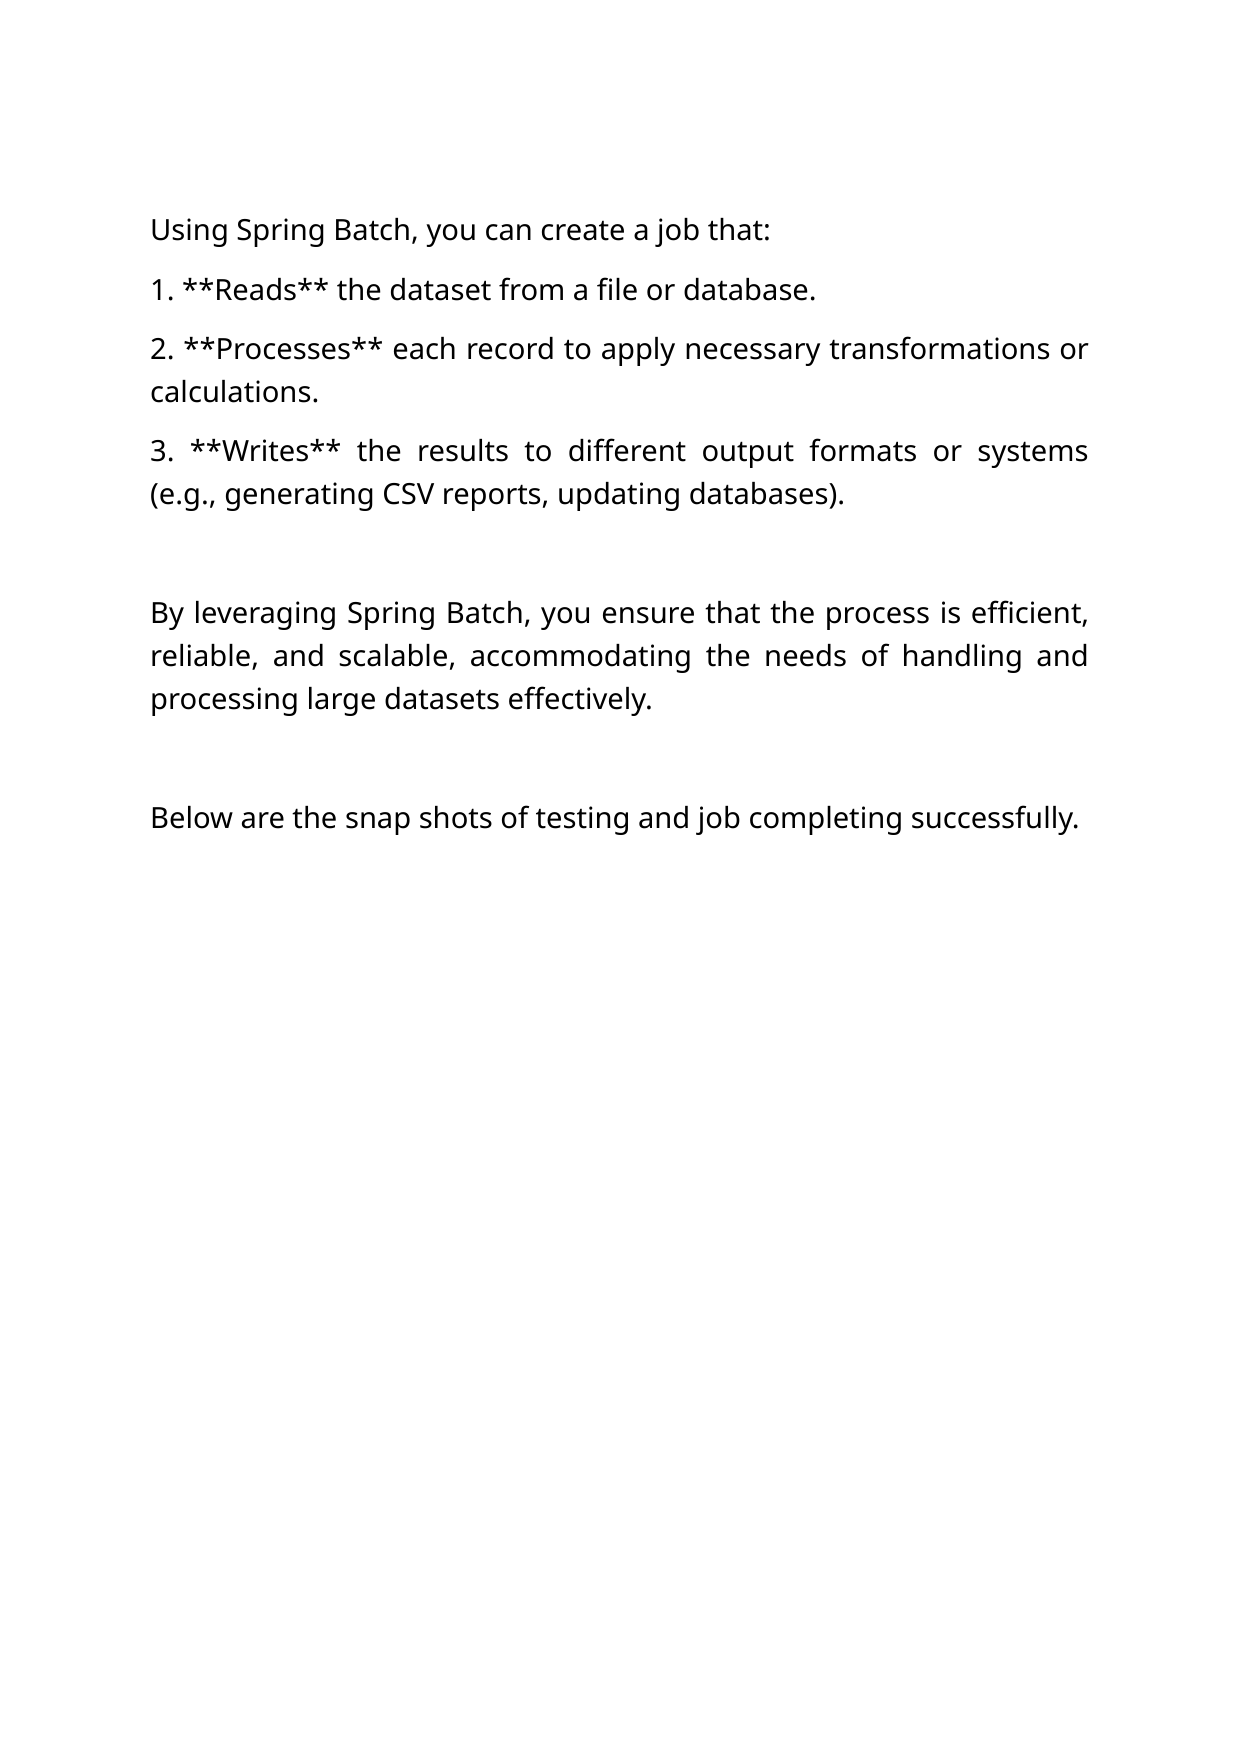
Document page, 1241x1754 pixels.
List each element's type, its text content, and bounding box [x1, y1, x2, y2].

text 3. **Writes** the results to different output formats or systems (e.g., generating CSV reports, updating databases). [150, 431, 1090, 513]
text Using Spring Batch, you can create a job that: [150, 209, 1090, 249]
text By leveraging Spring Batch, you ensure that the process is efficient, reliable, and scalable, accommodating the needs of handling and processing large datasets effectively. [150, 592, 1090, 718]
text 2. **Processes** each record to apply necessary transformations or calculations. [150, 328, 1090, 411]
text 1. **Reads** the dataset from a file or database. [150, 269, 1090, 309]
text Below are the snap shots of testing and job completing successfully. [150, 797, 1090, 837]
